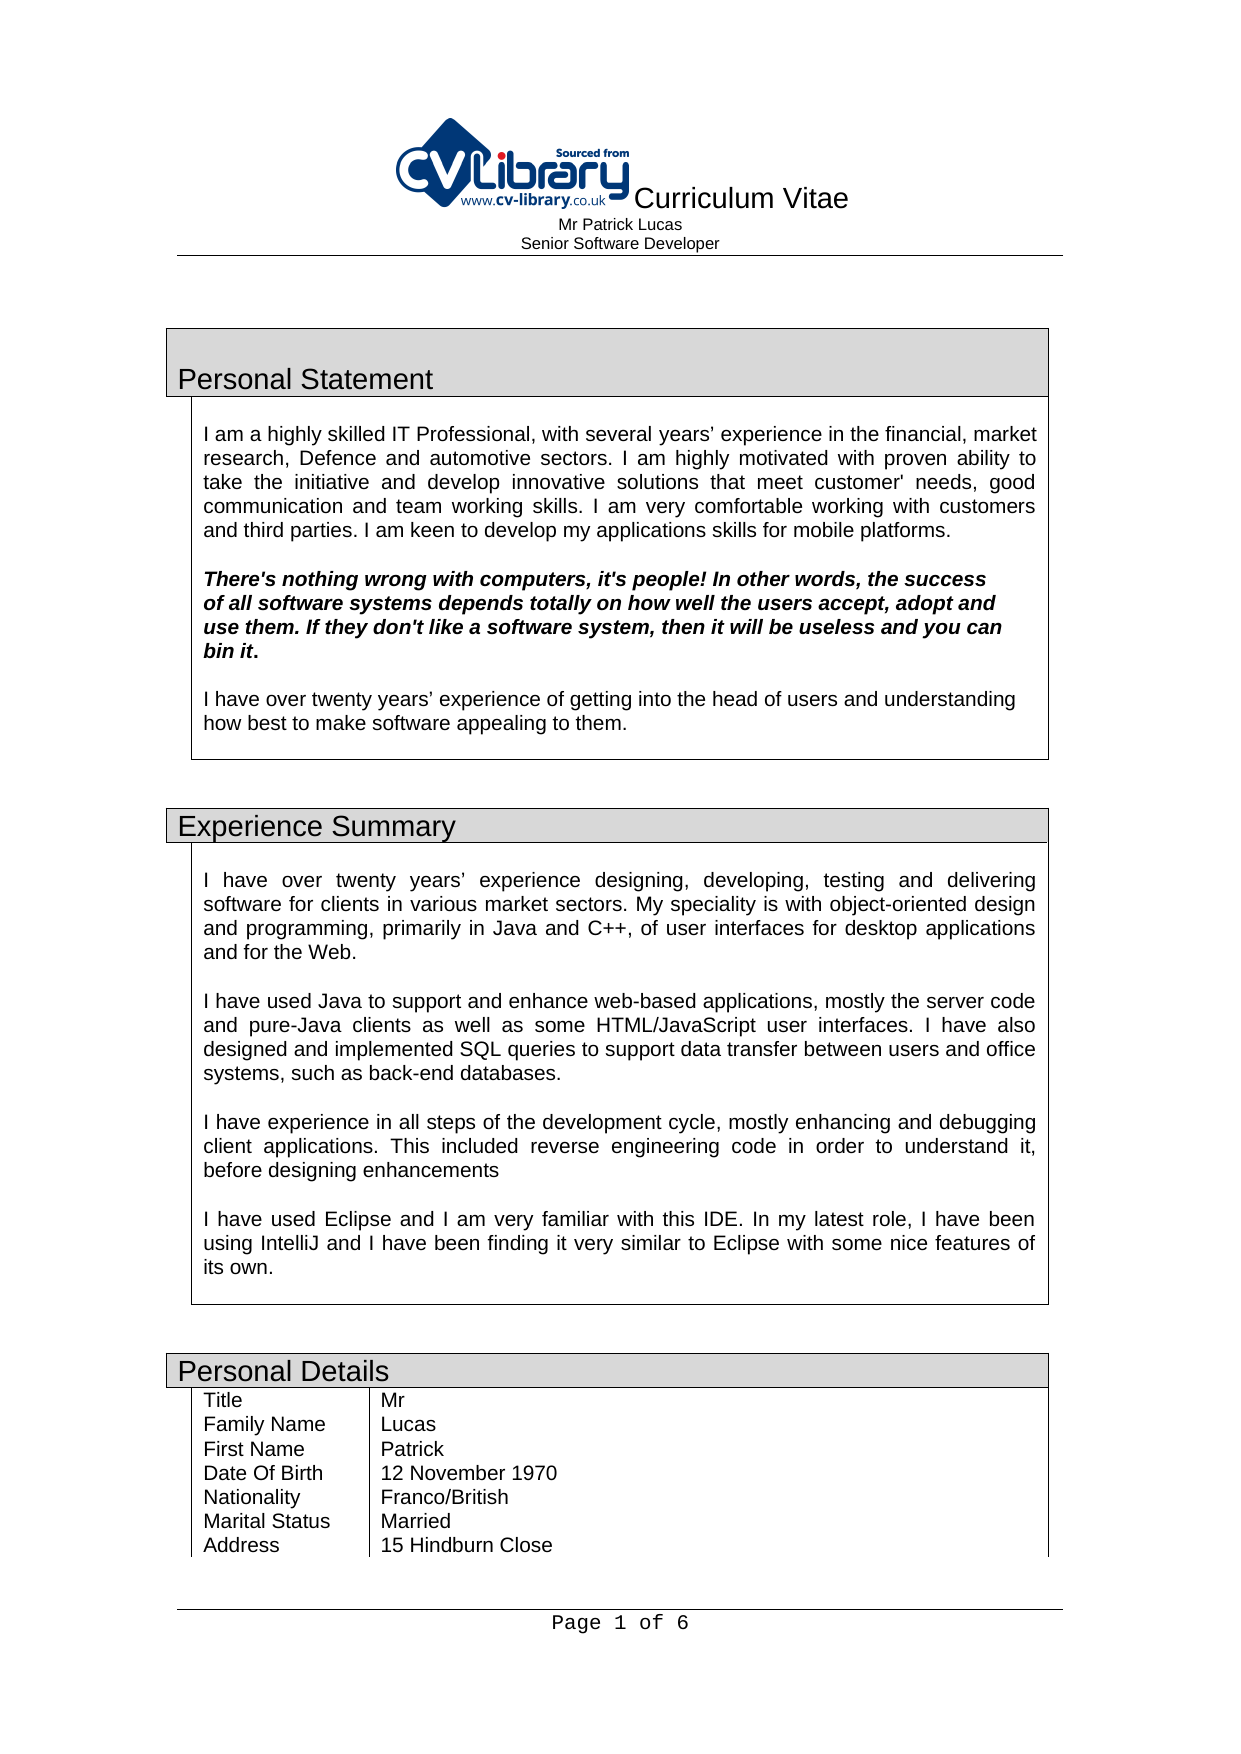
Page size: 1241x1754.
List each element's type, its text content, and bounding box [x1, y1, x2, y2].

table_cell Marital Status [192, 1509, 369, 1533]
table_cell Franco/British [370, 1485, 1048, 1508]
table_cell I have over twenty years’ experience designing, developing, testing and delivering software for clients in various market sectors. My speciality is with object-oriented design and programming, primarily in Java and C++, of user interfaces for desktop applications and for the Web. I have used Java to support and enhance web-based applications, mostly the server code and pure-Java clients as well as some HTML/JavaScript user interfaces. I have also designed and implemented SQL queries to support data transfer between users and office systems, such as back-end databases. I have experience in all steps of the development cycle, mostly enhancing and debugging client applications. This included reverse engineering code in order to understand it, before designing enhancements I have used Eclipse and I am very familiar with this IDE. In my latest role, I have been using IntelliJ and I have been finding it very similar to Eclipse with some nice features of its own. [192, 842, 1048, 1303]
table_cell Lucas [370, 1412, 1048, 1436]
table_cell Address [192, 1533, 369, 1557]
picture [391, 118, 634, 209]
table_cell I am a highly skilled IT Professional, with several years’ experience in the financial, market research, Defence and automotive sectors. I am highly motivated with proven ability to take the initiative and develop innovative solutions that meet customer' needs, good communication and team working skills. I am very comfortable working with customers and third parties. I am keen to develop my applications skills for mobile platforms. There's nothing wrong with computers, it's people! In other words, the success of all software systems depends totally on how well the users accept, adopt and use them. If they don't like a software system, then it will be useless and you can bin it. I have over twenty years’ experience of getting into the head of users and understanding how best to make software appealing to them. [192, 397, 1048, 758]
table_header Experience Summary [167, 809, 1048, 842]
table_cell Mr [370, 1388, 1048, 1412]
table_cell Patrick [370, 1436, 1048, 1460]
table_header Personal Details [167, 1354, 1048, 1387]
table_cell 12 November 1970 [370, 1460, 1048, 1484]
table_cell Married [370, 1509, 1048, 1533]
table_cell Family Name [192, 1412, 369, 1436]
table_cell 15 Hindburn Close Bedford MK41 7YJ England [370, 1533, 1048, 1557]
table_cell Nationality [192, 1485, 369, 1508]
table_cell Date Of Birth [192, 1460, 369, 1484]
table_cell Title [192, 1388, 369, 1412]
table_cell First Name [192, 1436, 369, 1460]
table_header Personal Statement [167, 329, 1048, 396]
